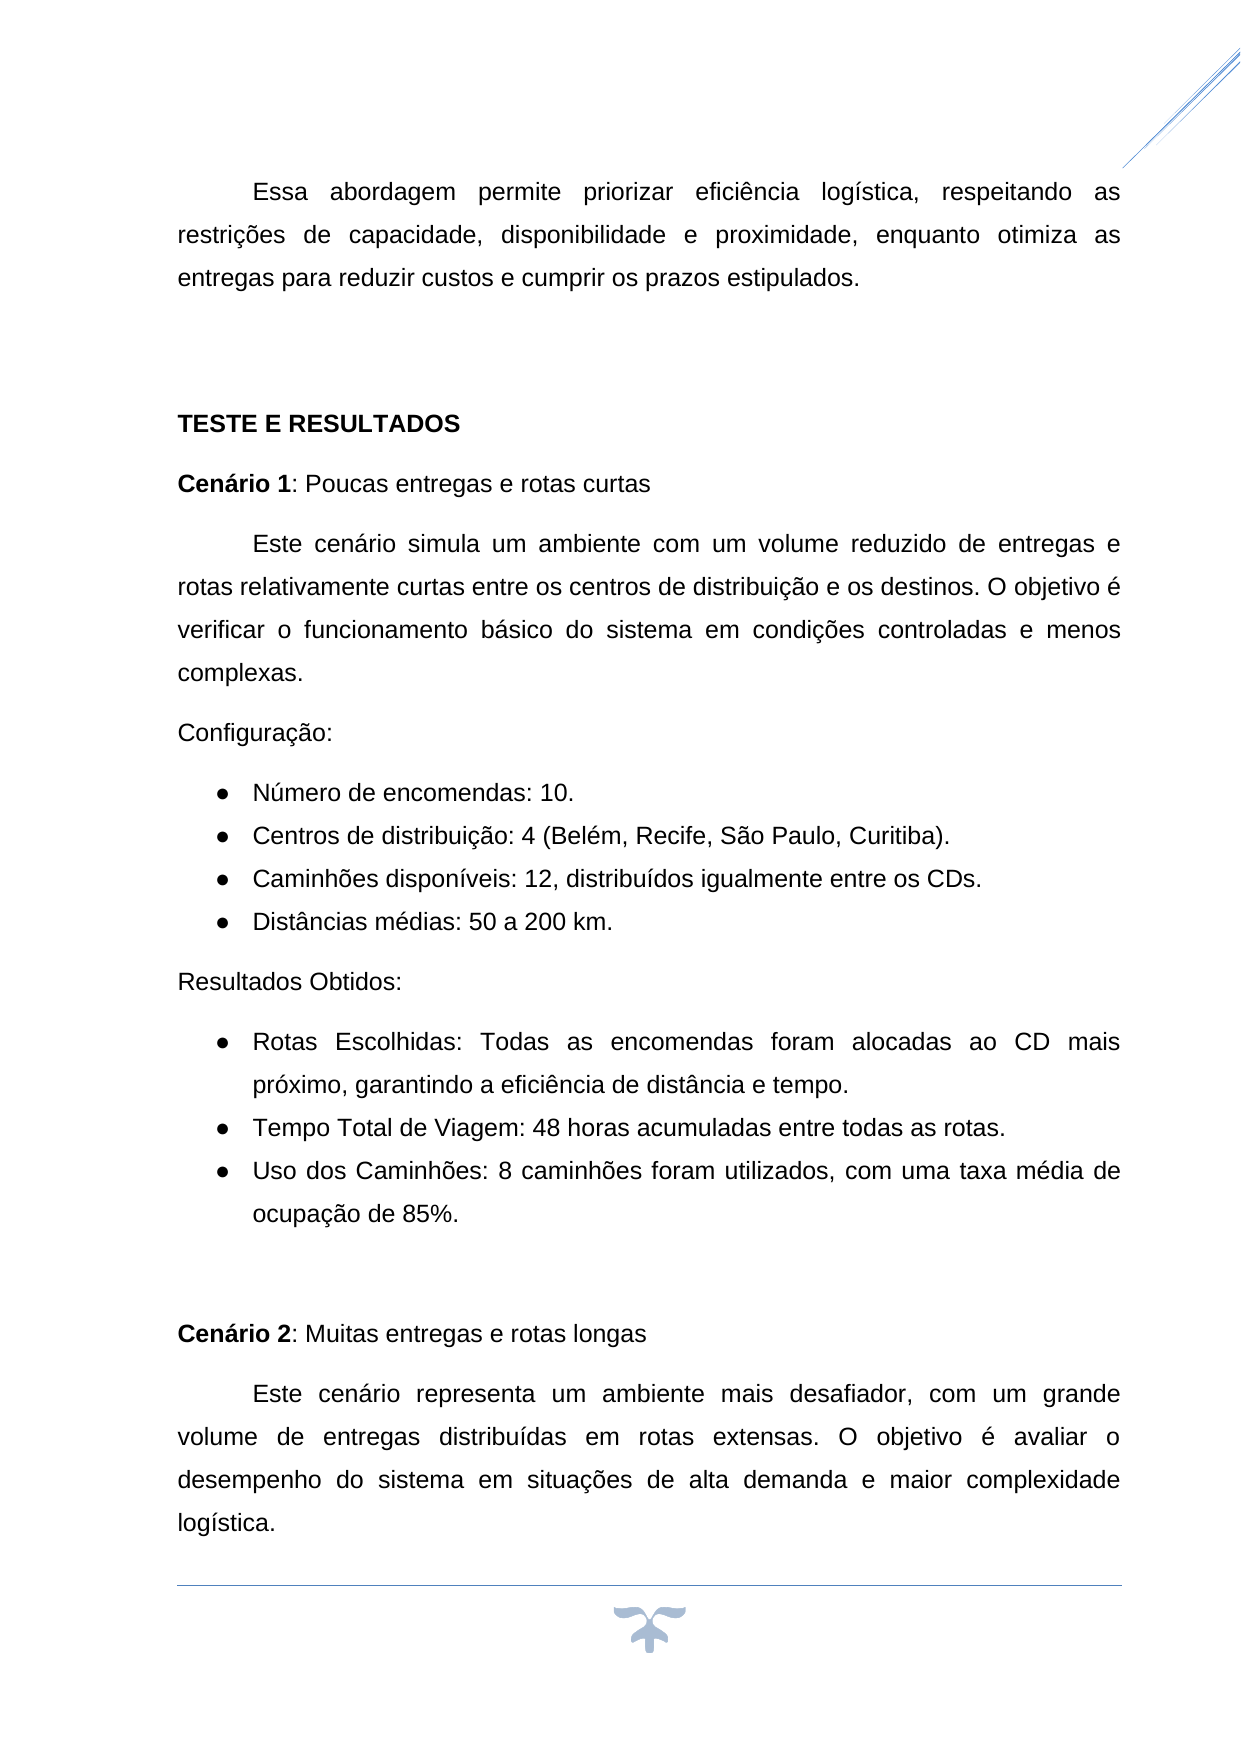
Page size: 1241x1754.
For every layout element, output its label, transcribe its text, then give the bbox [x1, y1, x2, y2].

list Caminhões disponíveis: 12, distribuídos igualmente entre os CDs. [215, 864, 1122, 893]
list Rotas Escolhidas: Todas as encomendas foram alocadas ao CD mais próximo, garantindo a eficiência de distância e tempo. [215, 1027, 1122, 1099]
subtitle TESTE E RESULTADOS [177, 409, 1122, 438]
text Este cenário representa um ambiente mais desafiador, com um grande volume de entregas distribuídas em rotas extensas. O objetivo é avaliar o desempenho do sistema em situações de alta demanda e maior complexidade logística. [177, 1379, 1122, 1537]
text Cenário 1: Poucas entregas e rotas curtas [177, 469, 1122, 498]
list Número de encomendas: 10. [215, 778, 1122, 807]
text Este cenário simula um ambiente com um volume reduzido de entregas e rotas relativamente curtas entre os centros de distribuição e os destinos. O objetivo é verificar o funcionamento básico do sistema em condições controladas e menos complexas. [177, 529, 1122, 687]
text Cenário 2: Muitas entregas e rotas longas [177, 1319, 1122, 1348]
text Essa abordagem permite priorizar eficiência logística, respeitando as restrições de capacidade, disponibilidade e proximidade, enquanto otimiza as entregas para reduzir custos e cumprir os prazos estipulados. [177, 177, 1122, 292]
list Distâncias médias: 50 a 200 km. [215, 907, 1122, 936]
text Resultados Obtidos: [177, 967, 1122, 996]
text Configuração: [177, 718, 1122, 747]
list Uso dos Caminhões: 8 caminhões foram utilizados, com uma taxa média de ocupação de 85%. [215, 1156, 1122, 1228]
list Tempo Total de Viagem: 48 horas acumuladas entre todas as rotas. [215, 1113, 1122, 1142]
list Centros de distribuição: 4 (Belém, Recife, São Paulo, Curitiba). [215, 821, 1122, 850]
